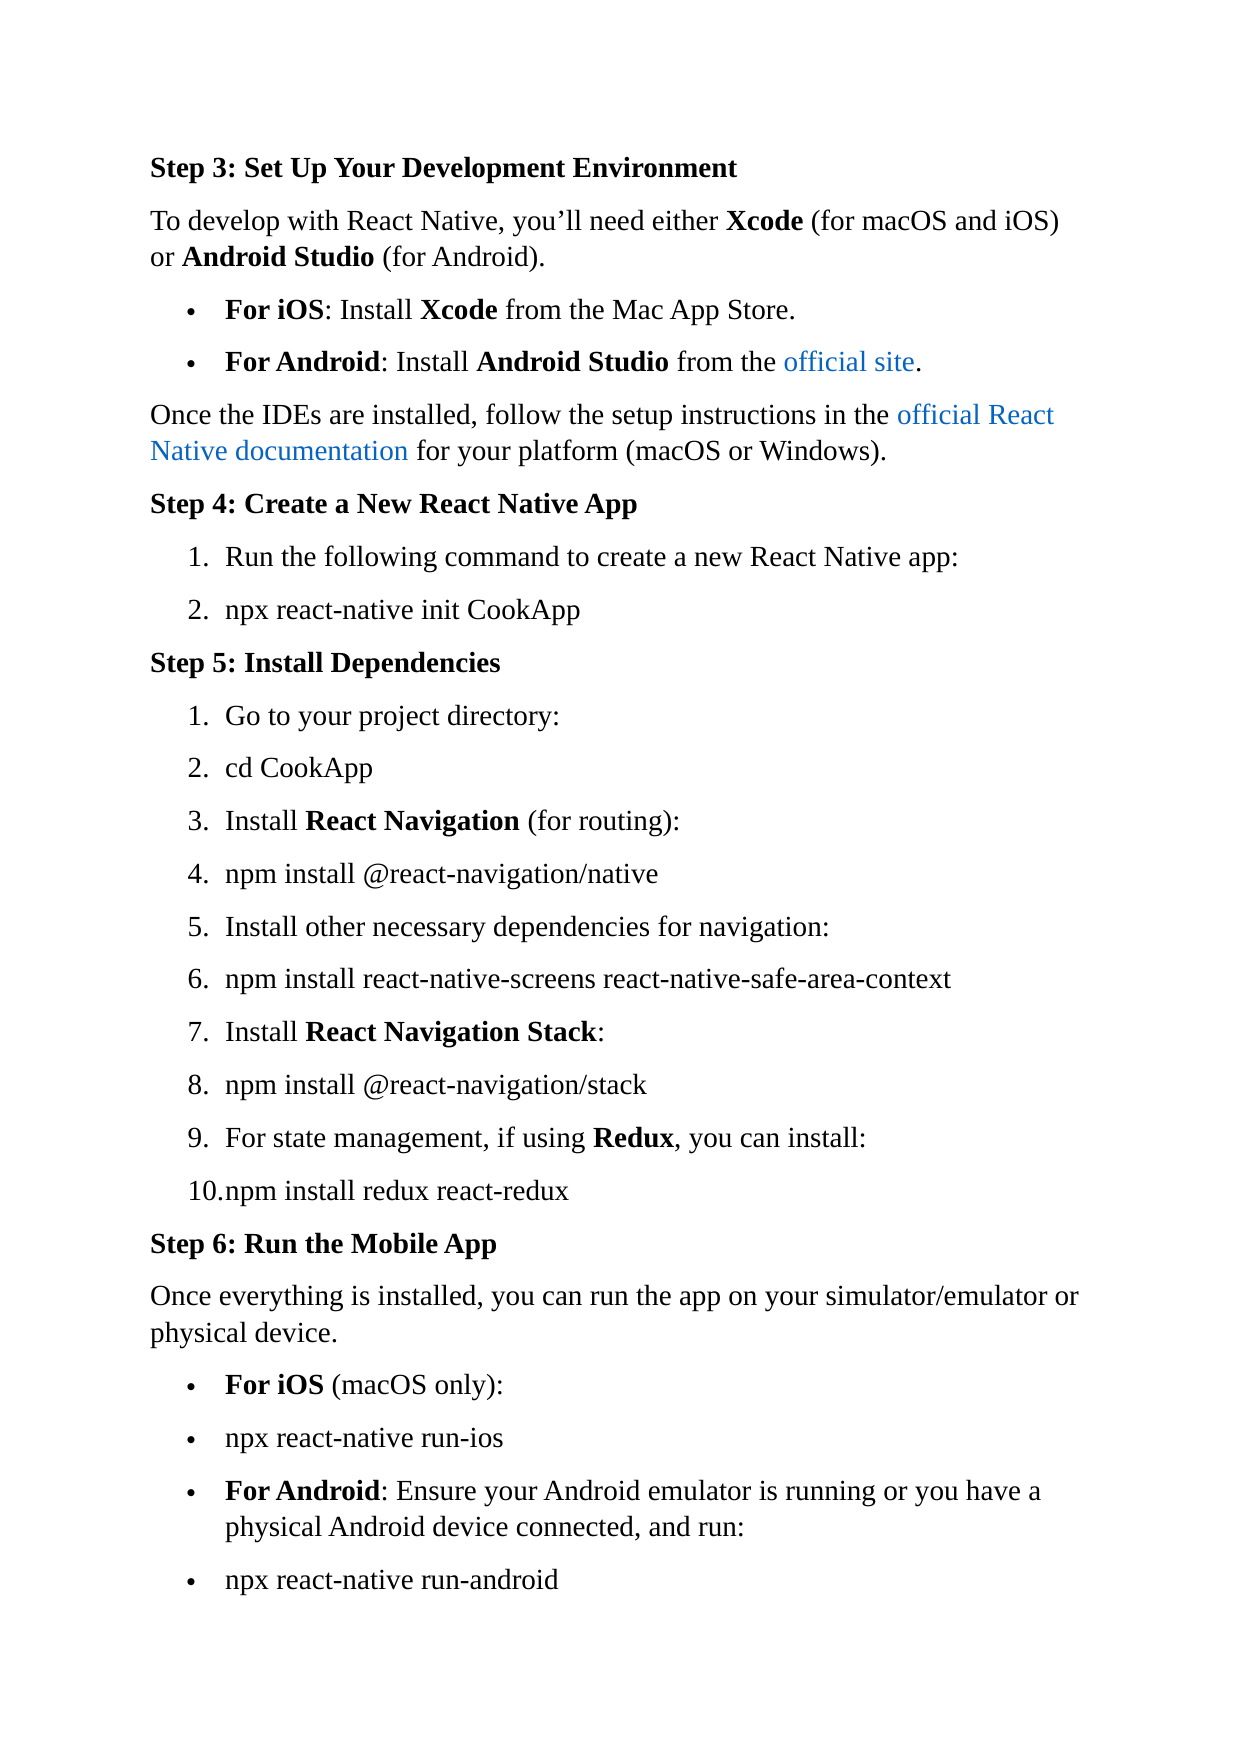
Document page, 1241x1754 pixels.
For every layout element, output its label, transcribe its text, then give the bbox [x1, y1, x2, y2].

text Once the IDEs are installed, follow the setup instructions in the official React Native documentation for your platform (macOS or Windows). [150, 397, 1090, 467]
text Step 5: Install Dependencies [150, 645, 1090, 678]
list For Android: Ensure your Android emulator is running or you have a physical Android device connected, and run: [187, 1473, 1090, 1543]
list cd CookApp [187, 750, 1090, 784]
list npm install react-native-screens react-native-safe-area-context [187, 962, 1090, 995]
list npx react-native run-ios [187, 1420, 1090, 1454]
list For Android: Install Android Studio from the official site. [187, 344, 1090, 378]
list Install React Navigation Stack: [187, 1014, 1090, 1048]
list npm install @react-navigation/stack [187, 1067, 1090, 1101]
text Once everything is installed, you can run the app on your simulator/emulator or physical device. [150, 1278, 1090, 1348]
list npx react-native init CookApp [187, 592, 1090, 626]
text Step 4: Create a New React Native App [150, 486, 1090, 520]
list Run the following command to create a new React Native app: [187, 539, 1090, 573]
list npm install @react-navigation/native [187, 856, 1090, 889]
list For iOS (macOS only): [187, 1367, 1090, 1401]
text Step 3: Set Up Your Development Environment [150, 150, 1090, 183]
list Go to your project directory: [187, 698, 1090, 731]
list Install other necessary dependencies for navigation: [187, 909, 1090, 942]
list For iOS: Install Xcode from the Mac App Store. [187, 292, 1090, 325]
list For state management, if using Redux, you can install: [187, 1120, 1090, 1154]
list npx react-native run-android [187, 1562, 1090, 1596]
text Step 6: Run the Mobile App [150, 1226, 1090, 1259]
list Install React Navigation (for routing): [187, 803, 1090, 837]
list npm install redux react-redux [187, 1173, 1090, 1206]
text To develop with React Native, you’ll need either Xcode (for macOS and iOS) or Android Studio (for Android). [150, 203, 1090, 272]
